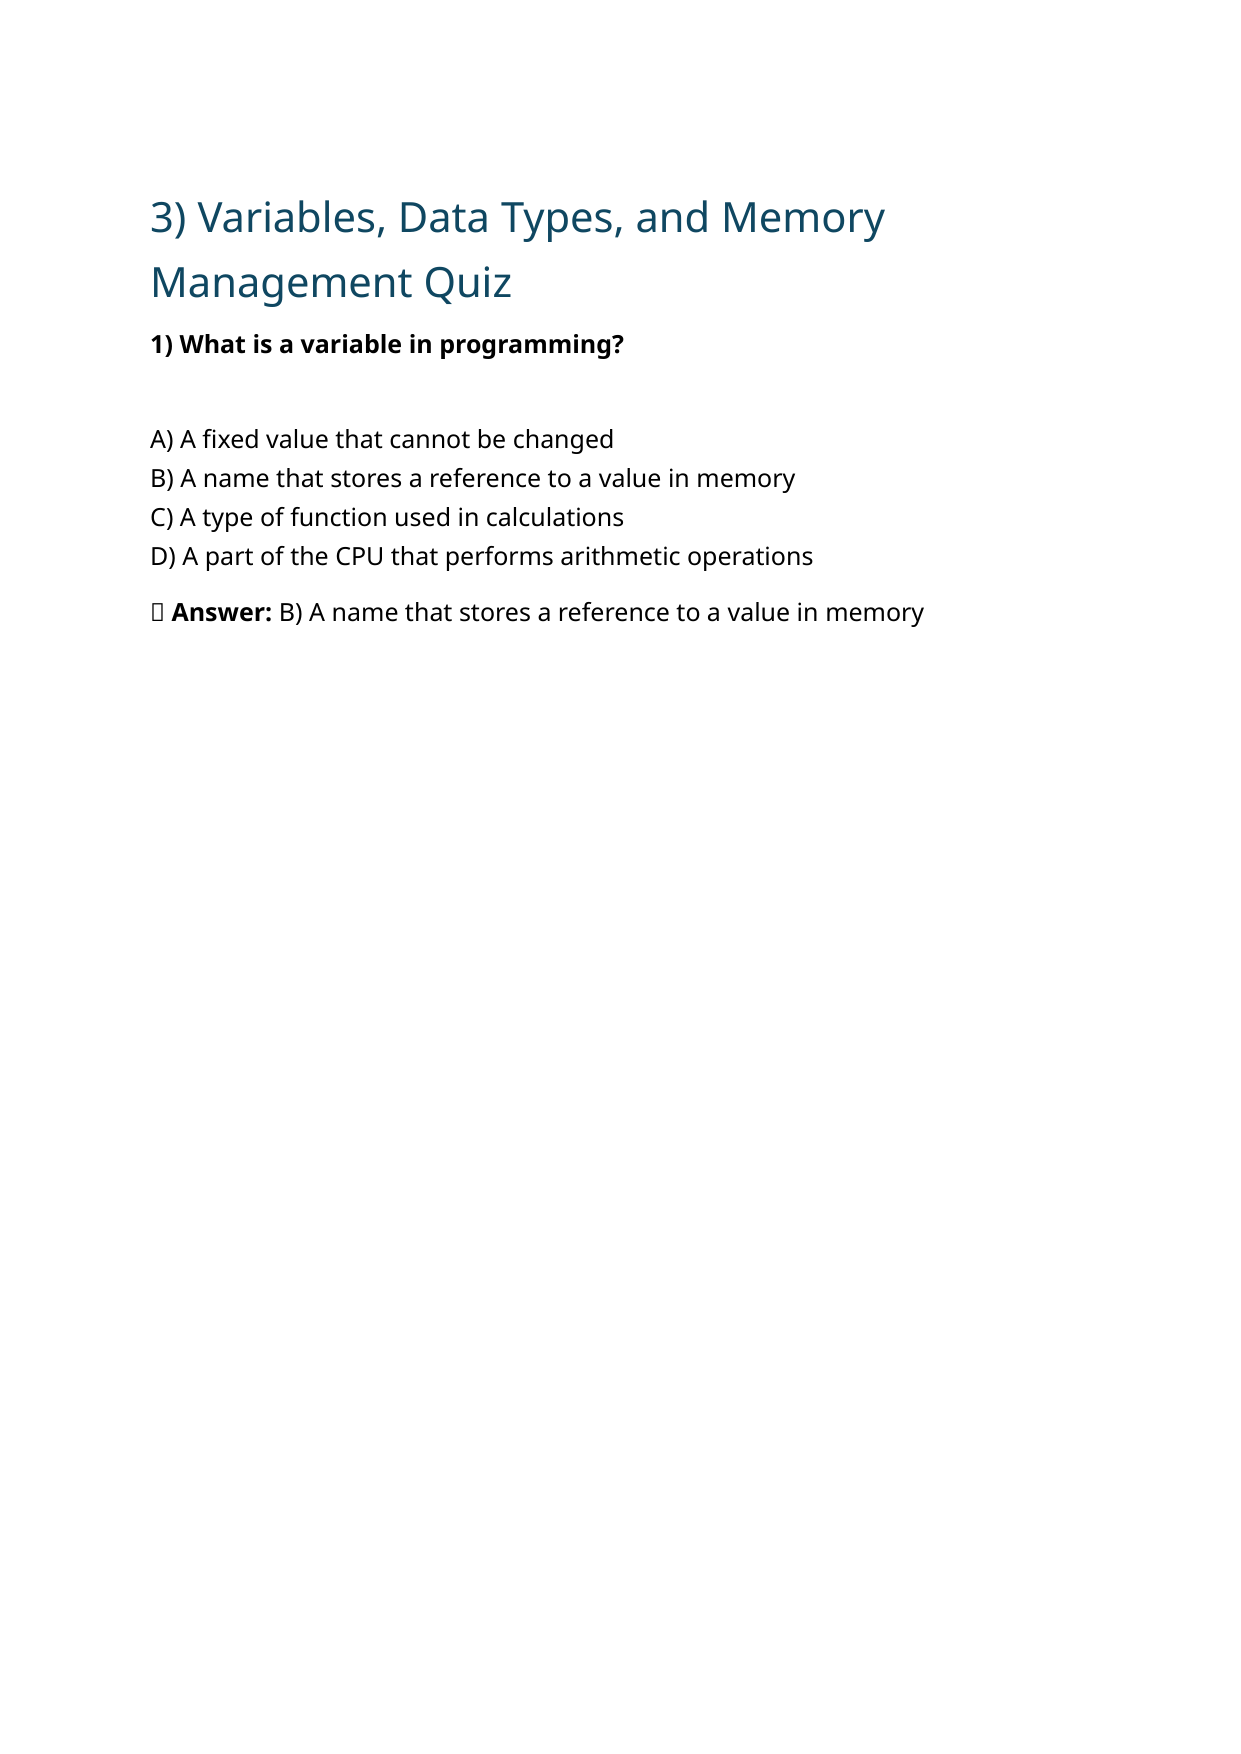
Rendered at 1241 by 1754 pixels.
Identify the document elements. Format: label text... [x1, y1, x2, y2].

text 1️) What is a variable in programming? [150, 326, 1090, 360]
subtitle 3) Variables, Data Types, and Memory Management Quiz [150, 187, 1090, 309]
text A) A fixed value that cannot be changed B) A name that stores a reference to a value in memory C) A type of function used in calculations D) A part of the CPU that performs arithmetic operations [150, 382, 1090, 573]
text ✅ Answer: B) A name that stores a reference to a value in memory [150, 594, 1090, 629]
